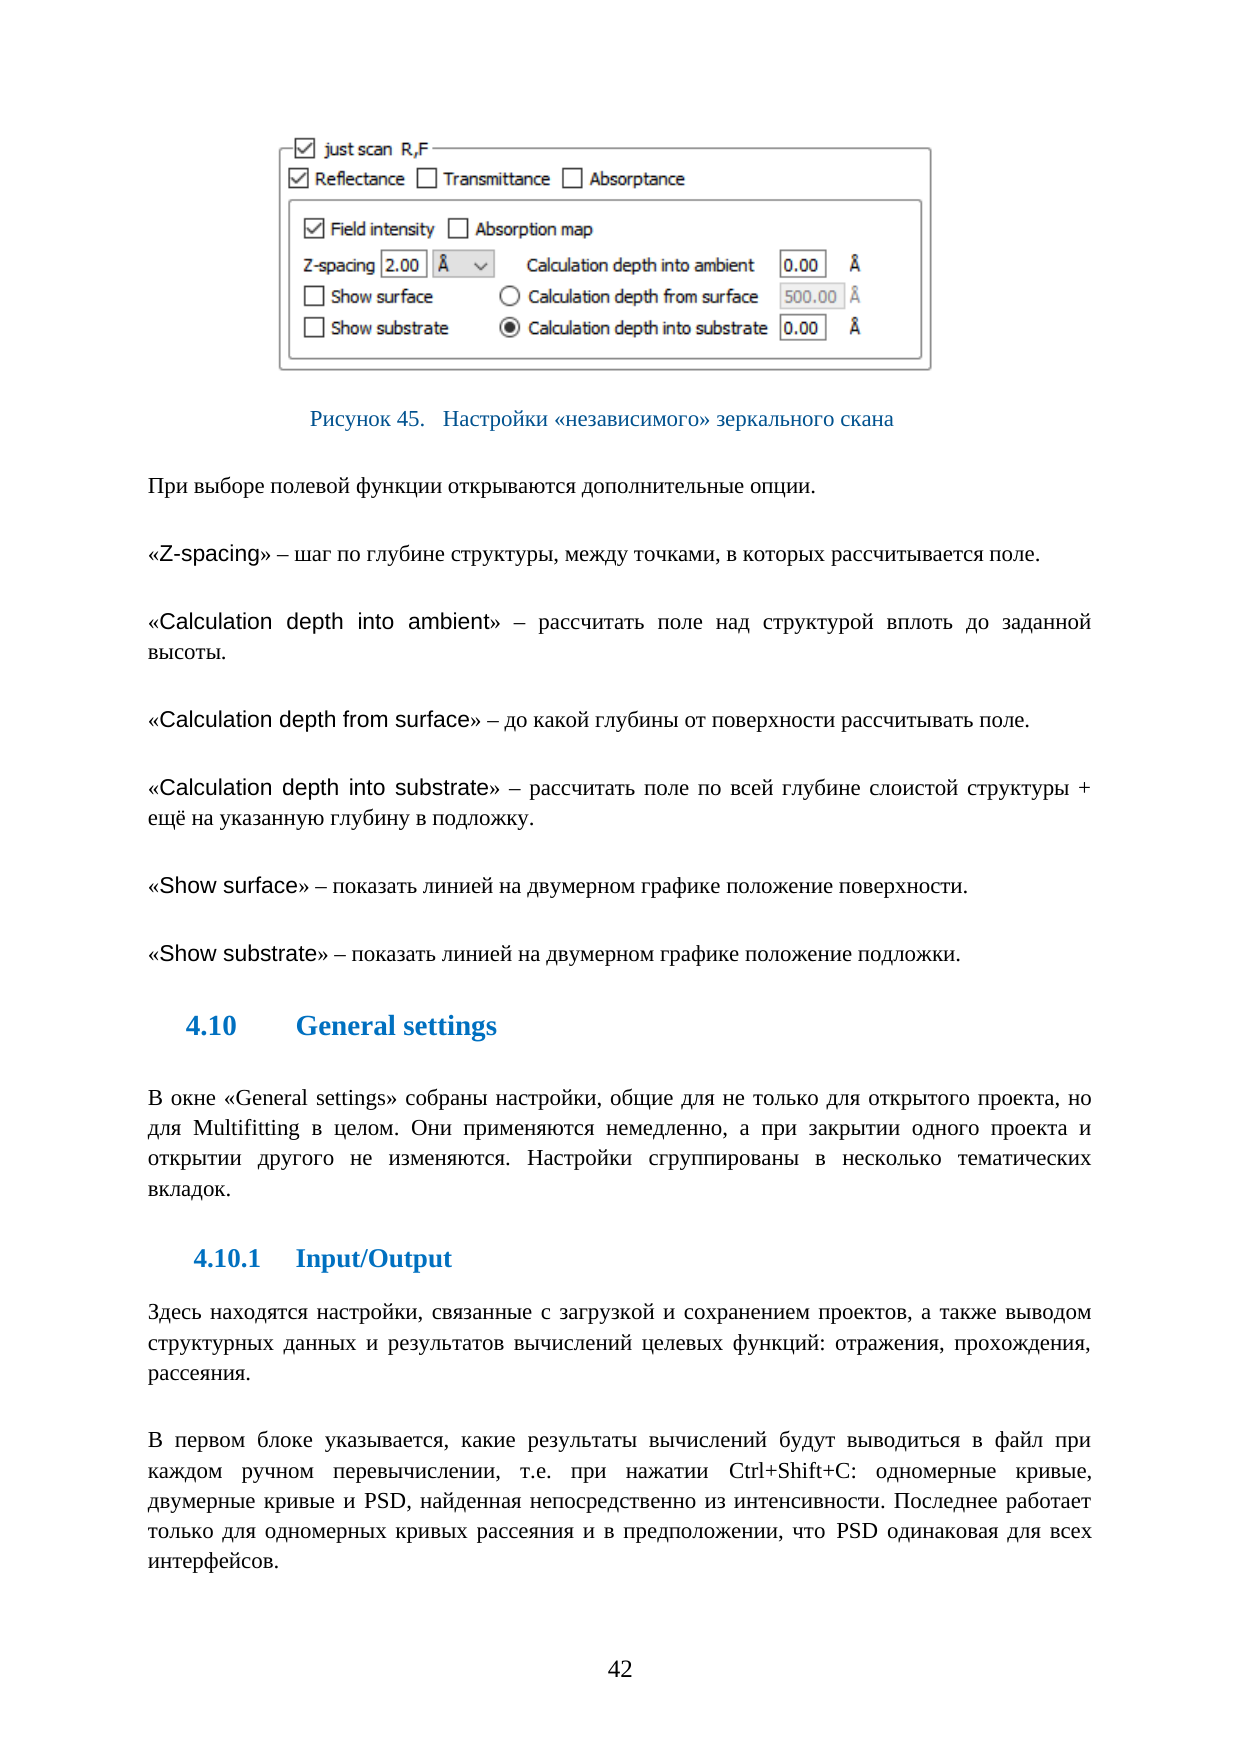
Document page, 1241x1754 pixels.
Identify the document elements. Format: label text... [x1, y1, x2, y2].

text «Show surface» – показать линией на двумерном графике положение поверхности. [148, 872, 1093, 898]
text «Calculation depth from surface» – до какой глубины от поверхности рассчитывать поле. [148, 706, 1093, 733]
text При выборе полевой функции открываются дополнительные опции. [148, 472, 1093, 499]
text «Calculation depth into substrate» – рассчитать поле по всей глубине слоистой структуры + ещё на указанную глубину в подложку. [148, 774, 1093, 831]
picture [273, 132, 938, 377]
text «Calculation depth into ambient» – рассчитать поле над структурой вплоть до заданной высоты. [148, 608, 1093, 665]
text «Show substrate» – показать линией на двумерном графике положение подложки. [148, 940, 1093, 966]
text Здесь находятся настройки, связанные с загрузкой и сохранением проектов, а также выводом структурных данных и результатов вычислений целевых функций: отражения, прохождения, рассеяния. [148, 1298, 1093, 1385]
subtitle Input/Output [193, 1242, 1093, 1273]
subtitle General settings [155, 1008, 1093, 1041]
text В окне «General settings» собраны настройки, общие для не только для открытого проекта, но для Multifitting в целом. Они применяются немедленно, а при закрытии одного проекта и открытии другого не изменяются. Настройки сгруппированы в несколько тематических вкладок. [148, 1084, 1093, 1201]
text В первом блоке указывается, какие результаты вычислений будут выводиться в файл при каждом ручном перевычислении, т.е. при нажатии Ctrl+Shift+C: одномерные кривые, двумерные кривые и PSD, найденная непосредственно из интенсивности. Последнее работает только для одномерных кривых рассеяния и в предположении, что PSD одинаковая для всех интерфейсов. [148, 1427, 1093, 1574]
text «Z-spacing» – шаг по глубине структуры, между точками, в которых рассчитывается поле. [148, 540, 1093, 567]
